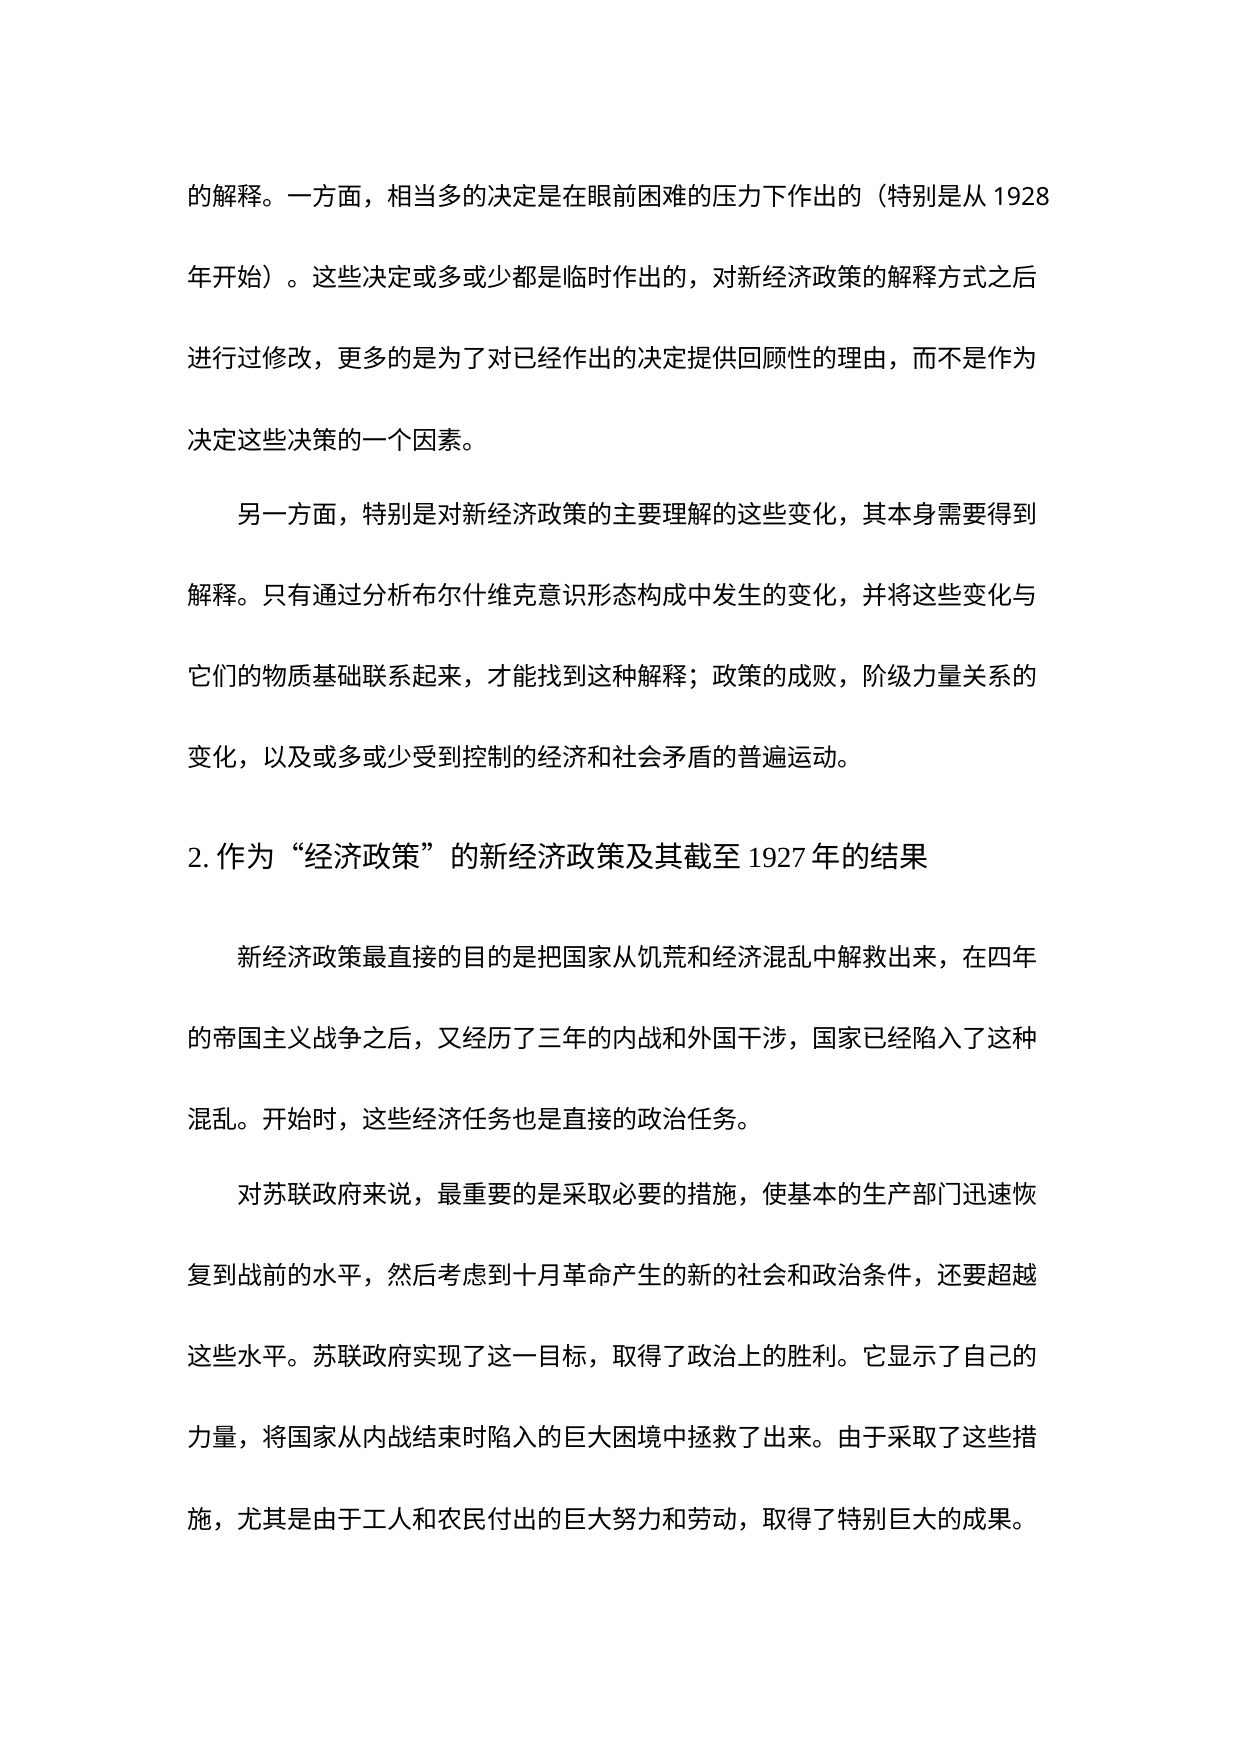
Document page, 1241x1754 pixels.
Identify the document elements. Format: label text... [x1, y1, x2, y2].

subtitle 2. 作为“经济政策”的新经济政策及其截至1927年的结果 [187, 823, 1053, 888]
text 新经济政策最直接的目的是把国家从饥荒和经济混乱中解救出来，在四年的帝国主义战争之后，又经历了三年的内战和外国干涉，国家已经陷入了这种混乱。开始时，这些经济任务也是直接的政治任务。 [187, 923, 1053, 1151]
text 另一方面，特别是对新经济政策的主要理解的这些变化，其本身需要得到解释。只有通过分析布尔什维克意识形态构成中发生的变化，并将这些变化与它们的物质基础联系起来，才能找到这种解释；政策的成败，阶级力量关系的变化，以及或多或少受到控制的经济和社会矛盾的普遍运动。 [187, 480, 1053, 788]
